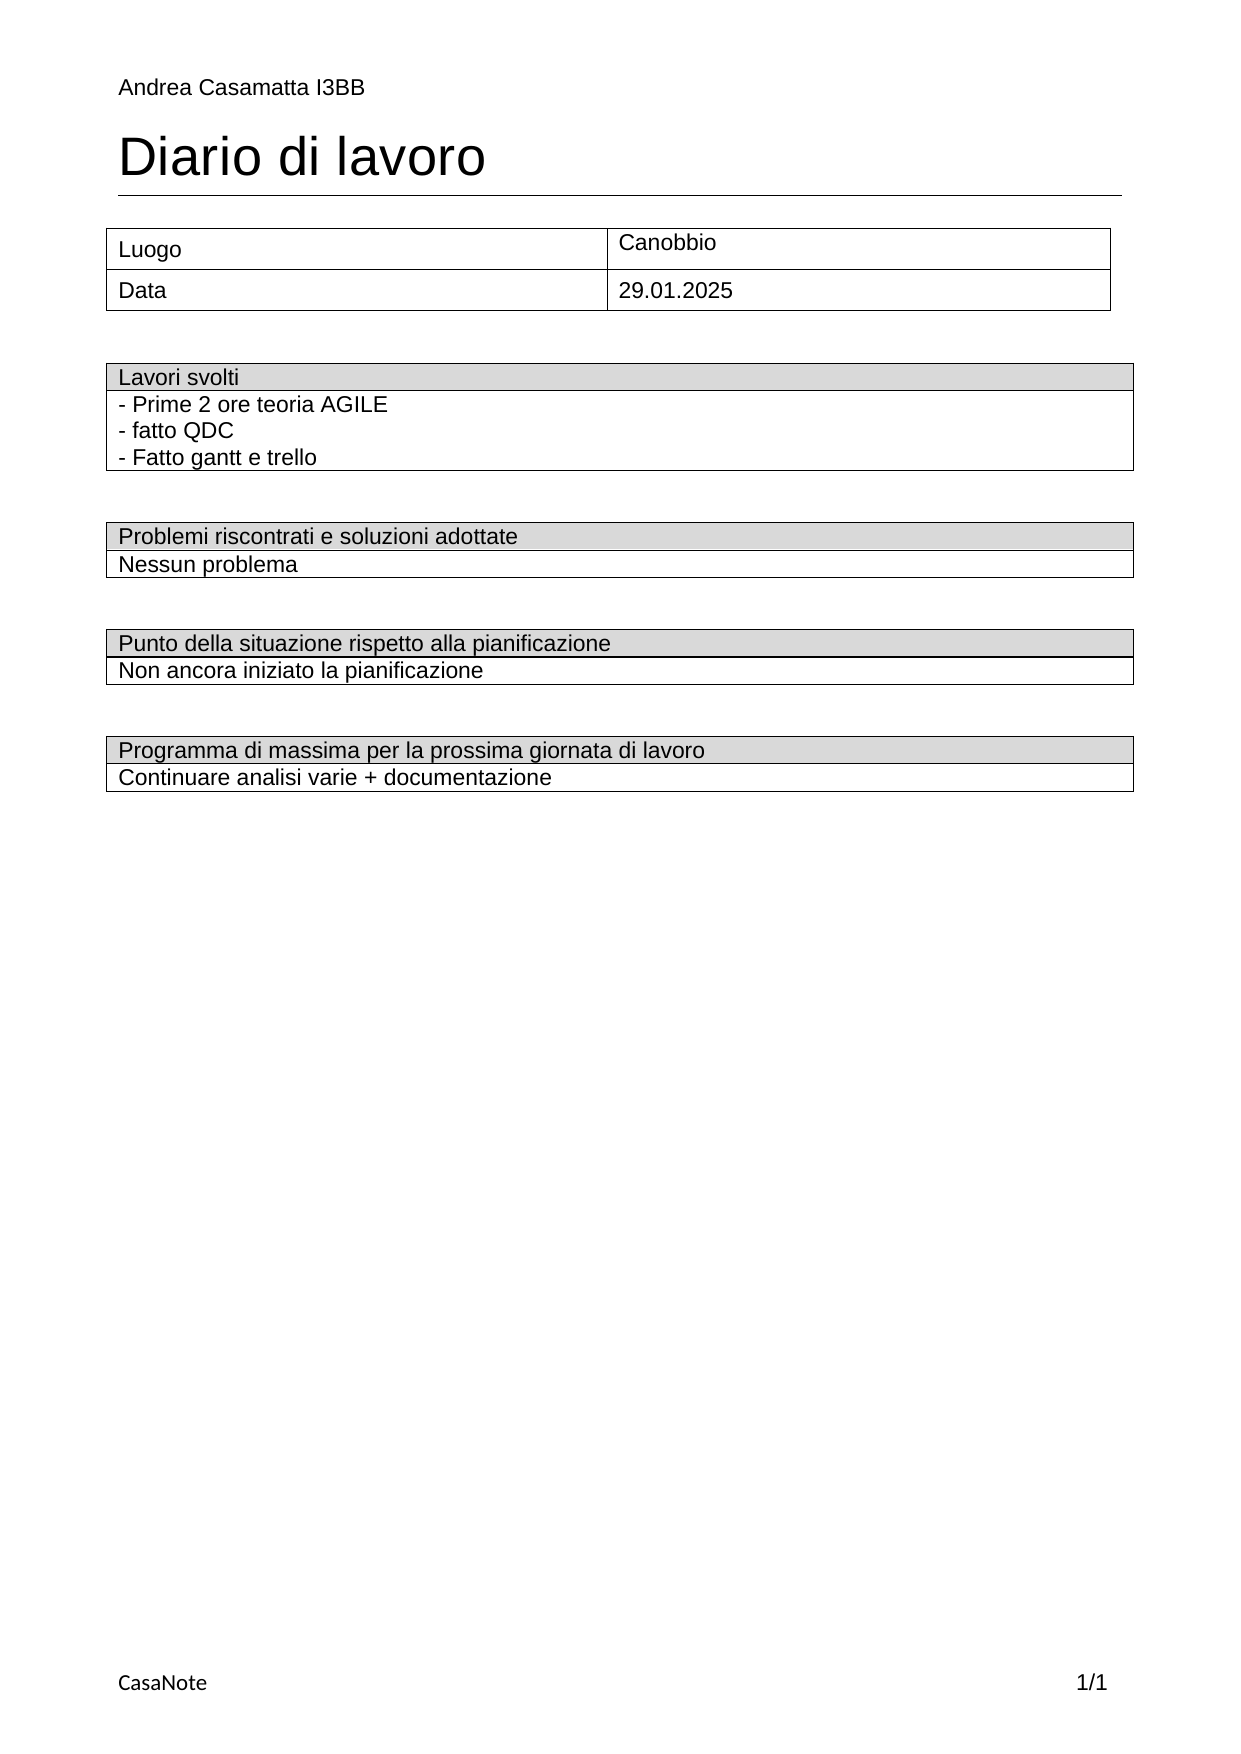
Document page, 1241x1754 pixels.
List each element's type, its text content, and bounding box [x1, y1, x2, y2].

table_header Lavori svolti [107, 364, 1133, 390]
table_header Programma di massima per la prossima giornata di lavoro [107, 737, 1133, 763]
table_header Canobbio [608, 229, 1110, 269]
table_header Punto della situazione rispetto alla pianificazione [107, 630, 1133, 656]
table_cell Nessun problema [107, 551, 1133, 577]
table_cell Continuare analisi varie + documentazione [107, 764, 1133, 791]
table_cell 29.01.2025 [608, 270, 1110, 310]
table_cell - Prime 2 ore teoria AGILE - fatto QDC - Fatto gantt e trello [107, 391, 1133, 470]
table_header Luogo [107, 229, 607, 269]
table_header Problemi riscontrati e soluzioni adottate [107, 523, 1133, 549]
table_cell Data [107, 270, 607, 310]
table_cell Non ancora iniziato la pianificazione [107, 658, 1133, 684]
title Diario di lavoro [118, 125, 1122, 195]
